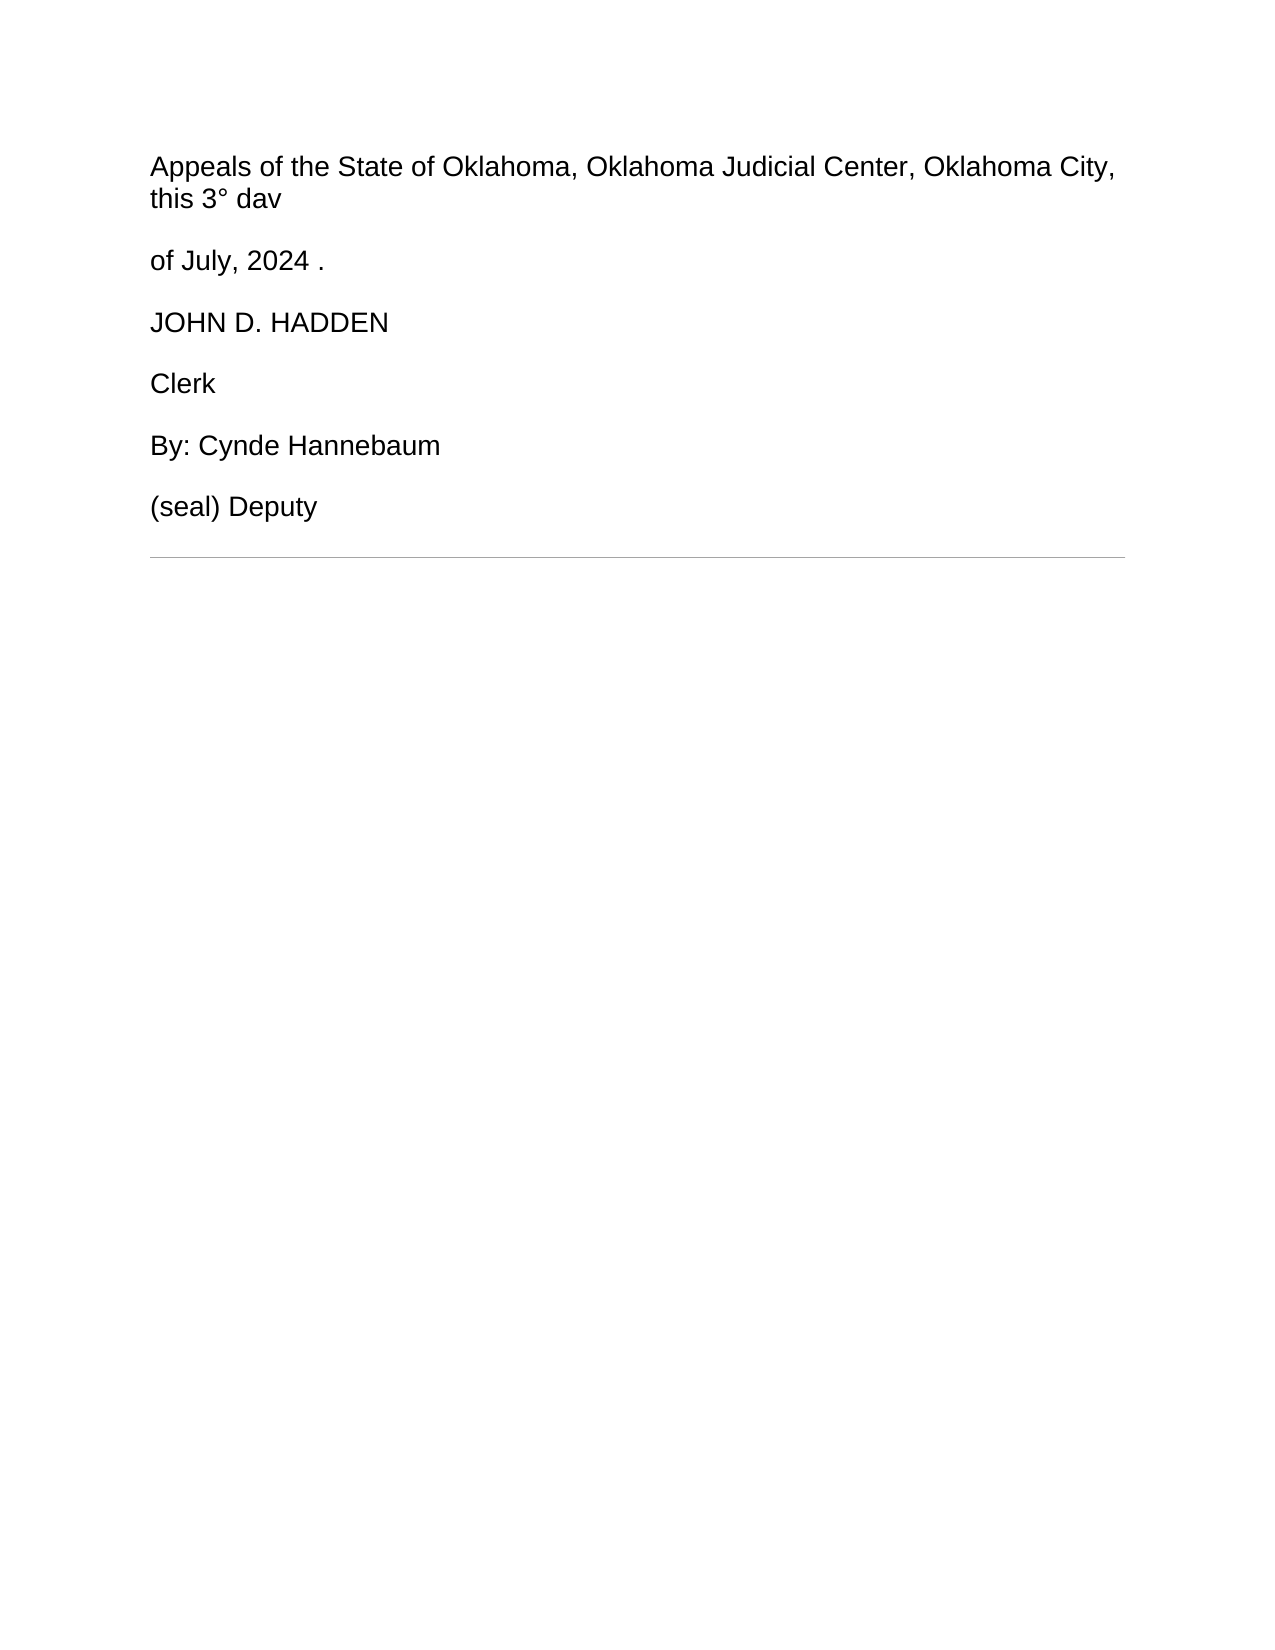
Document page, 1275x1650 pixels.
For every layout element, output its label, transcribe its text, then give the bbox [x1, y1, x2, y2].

text JOHN D. HADDEN [150, 306, 1125, 338]
text Clerk [150, 367, 1125, 399]
text (seal) Deputy [150, 490, 1125, 523]
text of July, 2024 . [150, 244, 1125, 276]
text Appeals of the State of Oklahoma, Oklahoma Judicial Center, Oklahoma City, this 3° dav [150, 150, 1125, 215]
text By: Cynde Hannebaum [150, 429, 1125, 461]
